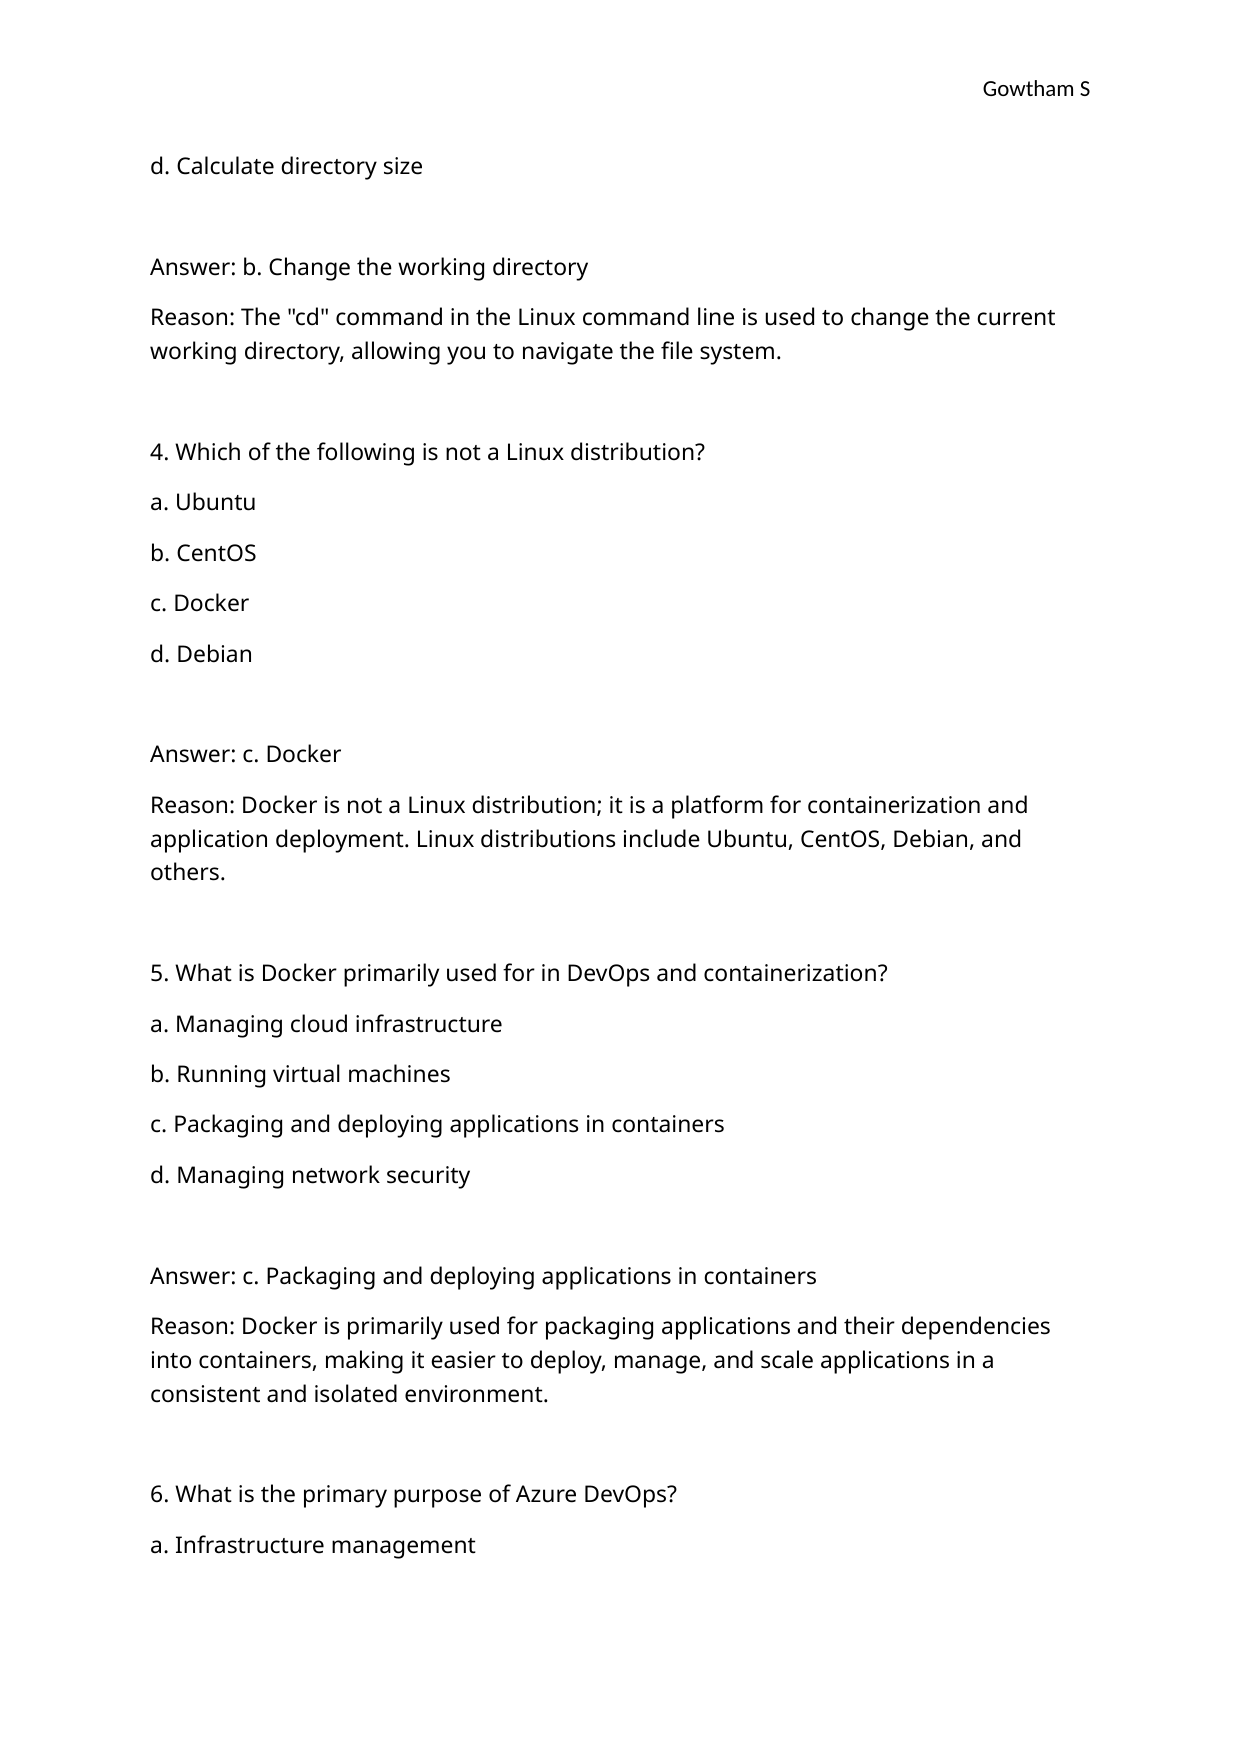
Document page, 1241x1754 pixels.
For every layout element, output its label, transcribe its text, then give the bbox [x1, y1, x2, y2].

text 5. What is Docker primarily used for in DevOps and containerization? [150, 957, 1090, 988]
text b. Running virtual machines [150, 1058, 1090, 1089]
text 6. What is the primary purpose of Azure DevOps? [150, 1478, 1090, 1509]
text d. Managing network security [150, 1159, 1090, 1190]
text c. Packaging and deploying applications in containers [150, 1108, 1090, 1139]
text b. CentOS [150, 537, 1090, 568]
text c. Docker [150, 587, 1090, 618]
text 4. Which of the following is not a Linux distribution? [150, 436, 1090, 467]
text Reason: Docker is not a Linux distribution; it is a platform for containerization and application deployment. Linux distributions include Ubuntu, CentOS, Debian, and others. [150, 789, 1090, 887]
text Reason: Docker is primarily used for packaging applications and their dependencies into containers, making it easier to deploy, manage, and scale applications in a consistent and isolated environment. [150, 1310, 1090, 1409]
text d. Calculate directory size [150, 150, 1090, 181]
text Answer: b. Change the working directory [150, 251, 1090, 282]
text Answer: c. Docker [150, 738, 1090, 769]
text a. Ubuntu [150, 486, 1090, 517]
text Reason: The "cd" command in the Linux command line is used to change the current working directory, allowing you to navigate the file system. [150, 301, 1090, 366]
text d. Debian [150, 637, 1090, 669]
text a. Infrastructure management [150, 1529, 1090, 1560]
text Answer: c. Packaging and deploying applications in containers [150, 1259, 1090, 1291]
text a. Managing cloud infrastructure [150, 1007, 1090, 1039]
